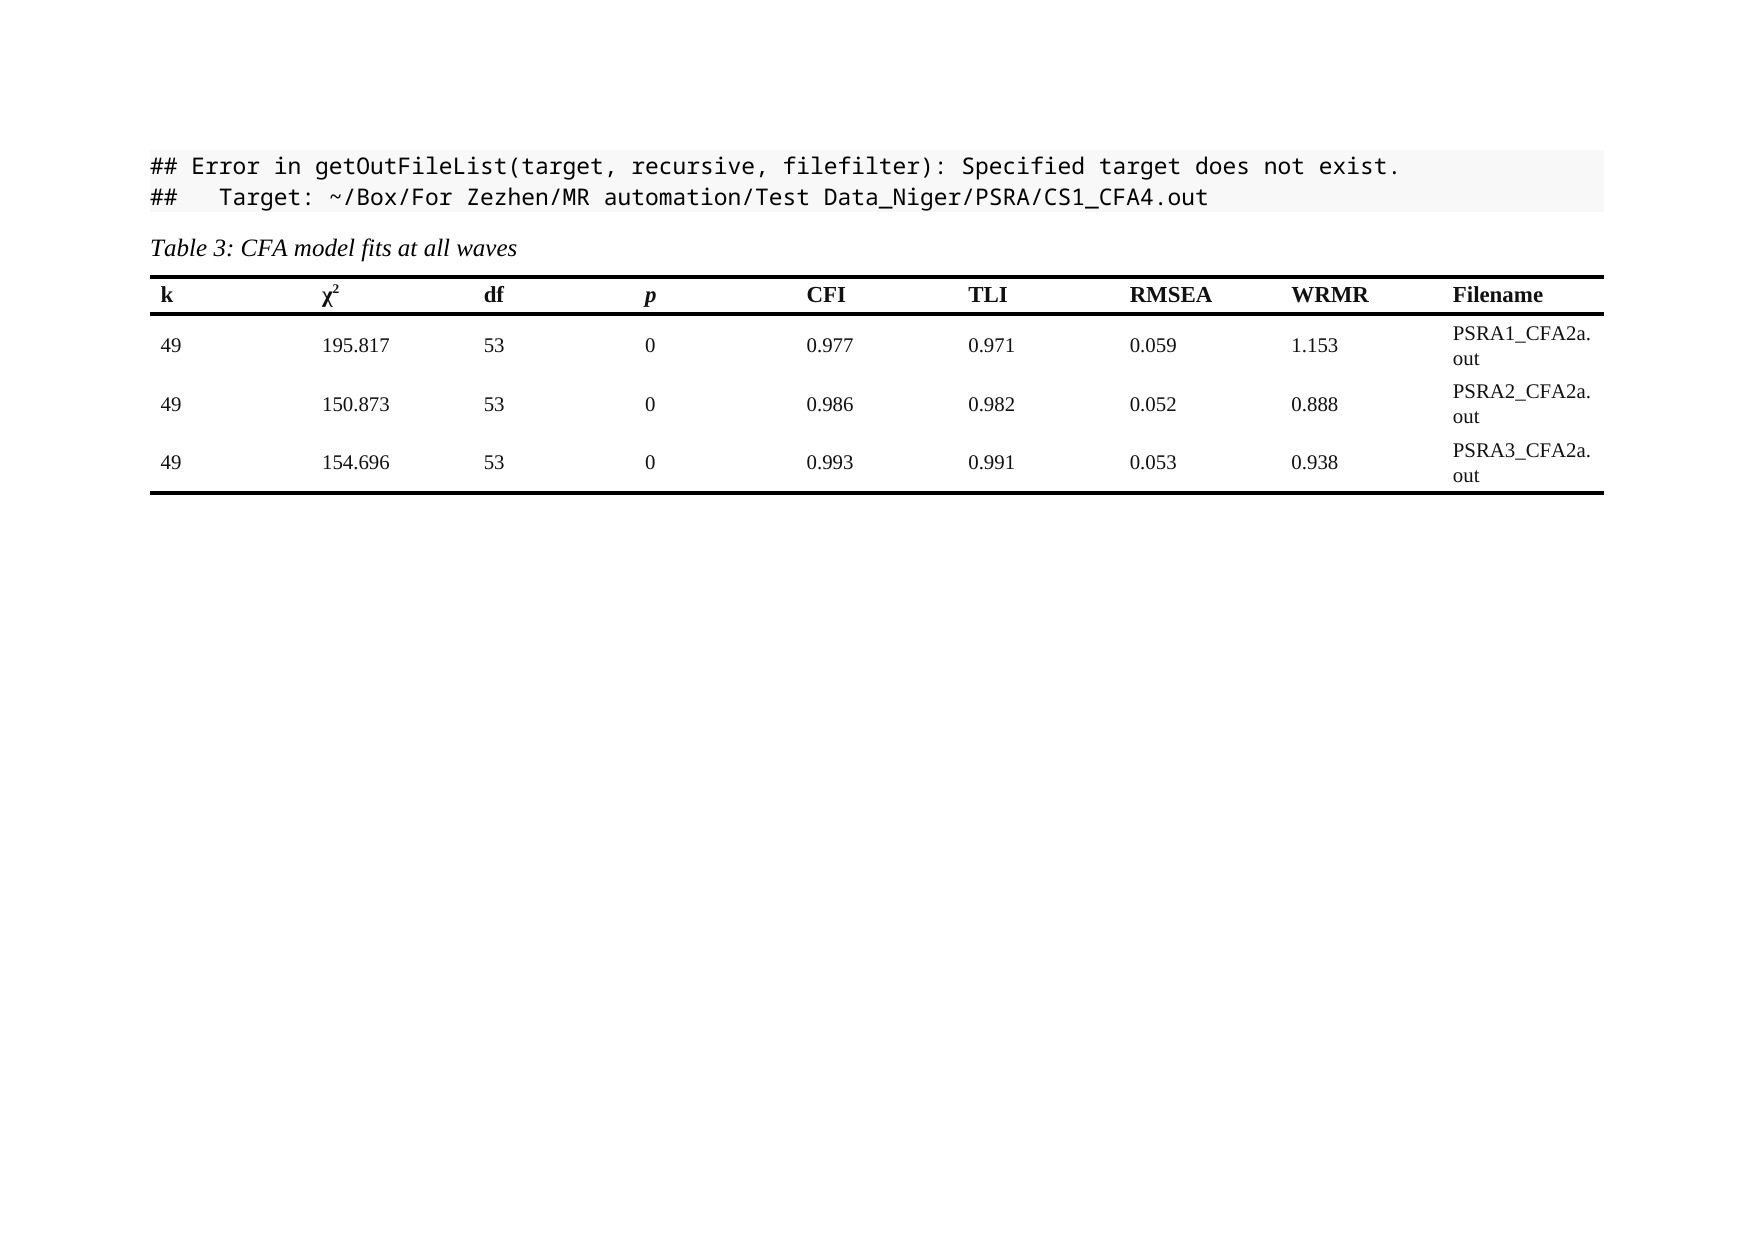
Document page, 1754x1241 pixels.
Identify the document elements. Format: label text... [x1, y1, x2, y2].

table_cell 0.991 [958, 433, 1119, 491]
table_cell PSRA3_CFA2a.out [1442, 433, 1604, 491]
table_cell 0.971 [958, 316, 1119, 374]
table_cell 0.986 [796, 375, 958, 433]
table_cell 0.053 [1119, 433, 1281, 491]
table_cell 154.696 [311, 433, 473, 491]
table_header RMSEA [1119, 279, 1281, 312]
table_cell 53 [473, 433, 634, 491]
table_cell PSRA1_CFA2a.out [1442, 316, 1604, 374]
table_header WRMR [1281, 279, 1442, 312]
table_cell 49 [150, 316, 311, 374]
table_cell 53 [473, 375, 634, 433]
table_header χ2 [311, 279, 473, 312]
table_cell 0.938 [1281, 433, 1442, 491]
text Table : CFA model fits at all waves [150, 233, 1604, 262]
table_header Filename [1442, 279, 1604, 312]
table_header TLI [958, 279, 1119, 312]
table_cell 0 [635, 433, 796, 491]
table_cell 0.982 [958, 375, 1119, 433]
table_cell 0.059 [1119, 316, 1281, 374]
table_cell 0.977 [796, 316, 958, 374]
table_cell 1.153 [1281, 316, 1442, 374]
table_cell 0.052 [1119, 375, 1281, 433]
table_cell 195.817 [311, 316, 473, 374]
table_cell 0 [635, 375, 796, 433]
table_header k [150, 279, 311, 312]
table_cell 0 [635, 316, 796, 374]
table_cell 53 [473, 316, 634, 374]
table_cell 49 [150, 433, 311, 491]
table_header CFI [796, 279, 958, 312]
table_cell 0.993 [796, 433, 958, 491]
table_cell 0.888 [1281, 375, 1442, 433]
table_cell 150.873 [311, 375, 473, 433]
table_header df [473, 279, 634, 312]
text ## Error in getOutFileList(target, recursive, filefilter): Specified target does not exist. ## Target: ~/Box/For Zezhen/MR automation/Test Data_Niger/PSRA/CS1_CFA4.out [150, 150, 1604, 212]
table_cell 49 [150, 375, 311, 433]
table_header p [635, 279, 796, 312]
table_cell PSRA2_CFA2a.out [1442, 375, 1604, 433]
